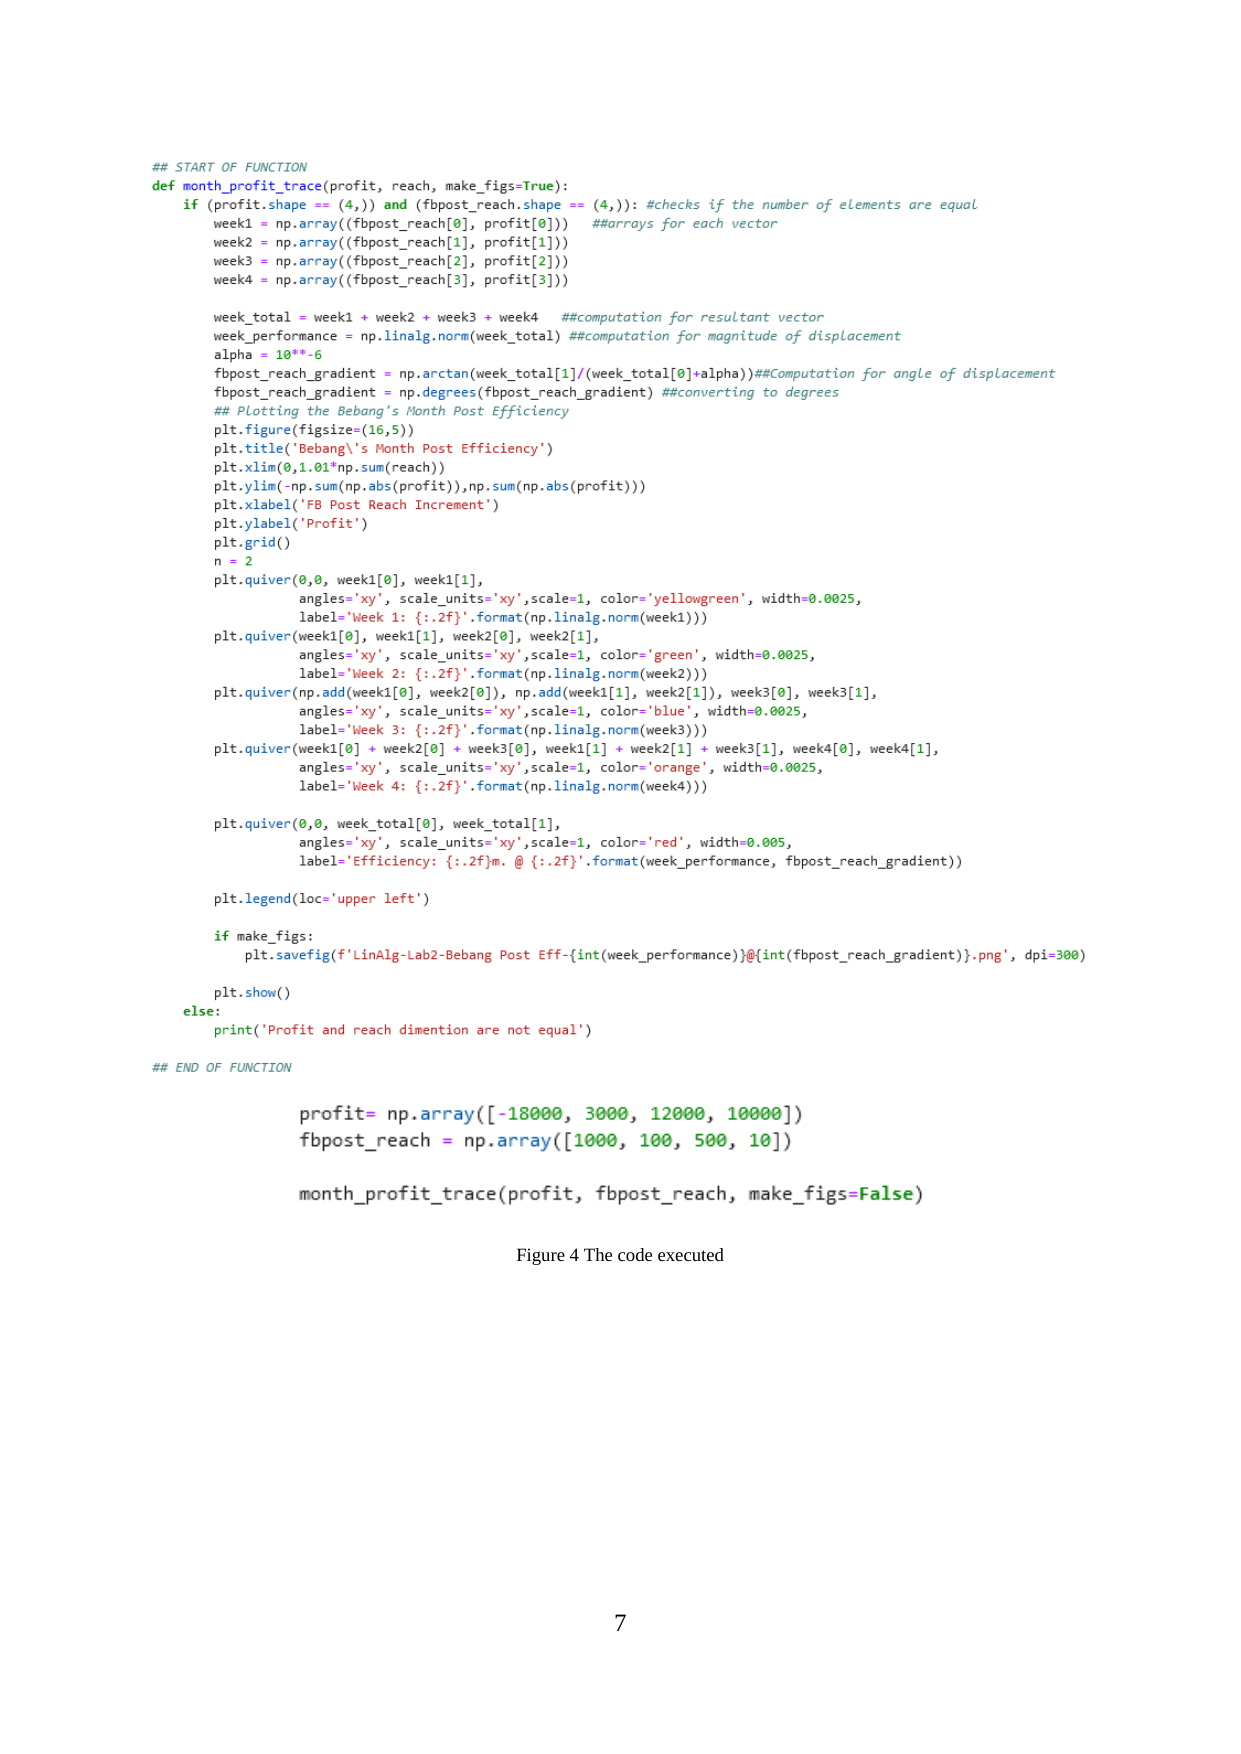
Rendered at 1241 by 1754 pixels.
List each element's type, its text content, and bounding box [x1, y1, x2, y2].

text Figure 4 The code executed [150, 1244, 1090, 1266]
picture [298, 1098, 942, 1230]
picture [150, 156, 1091, 1084]
